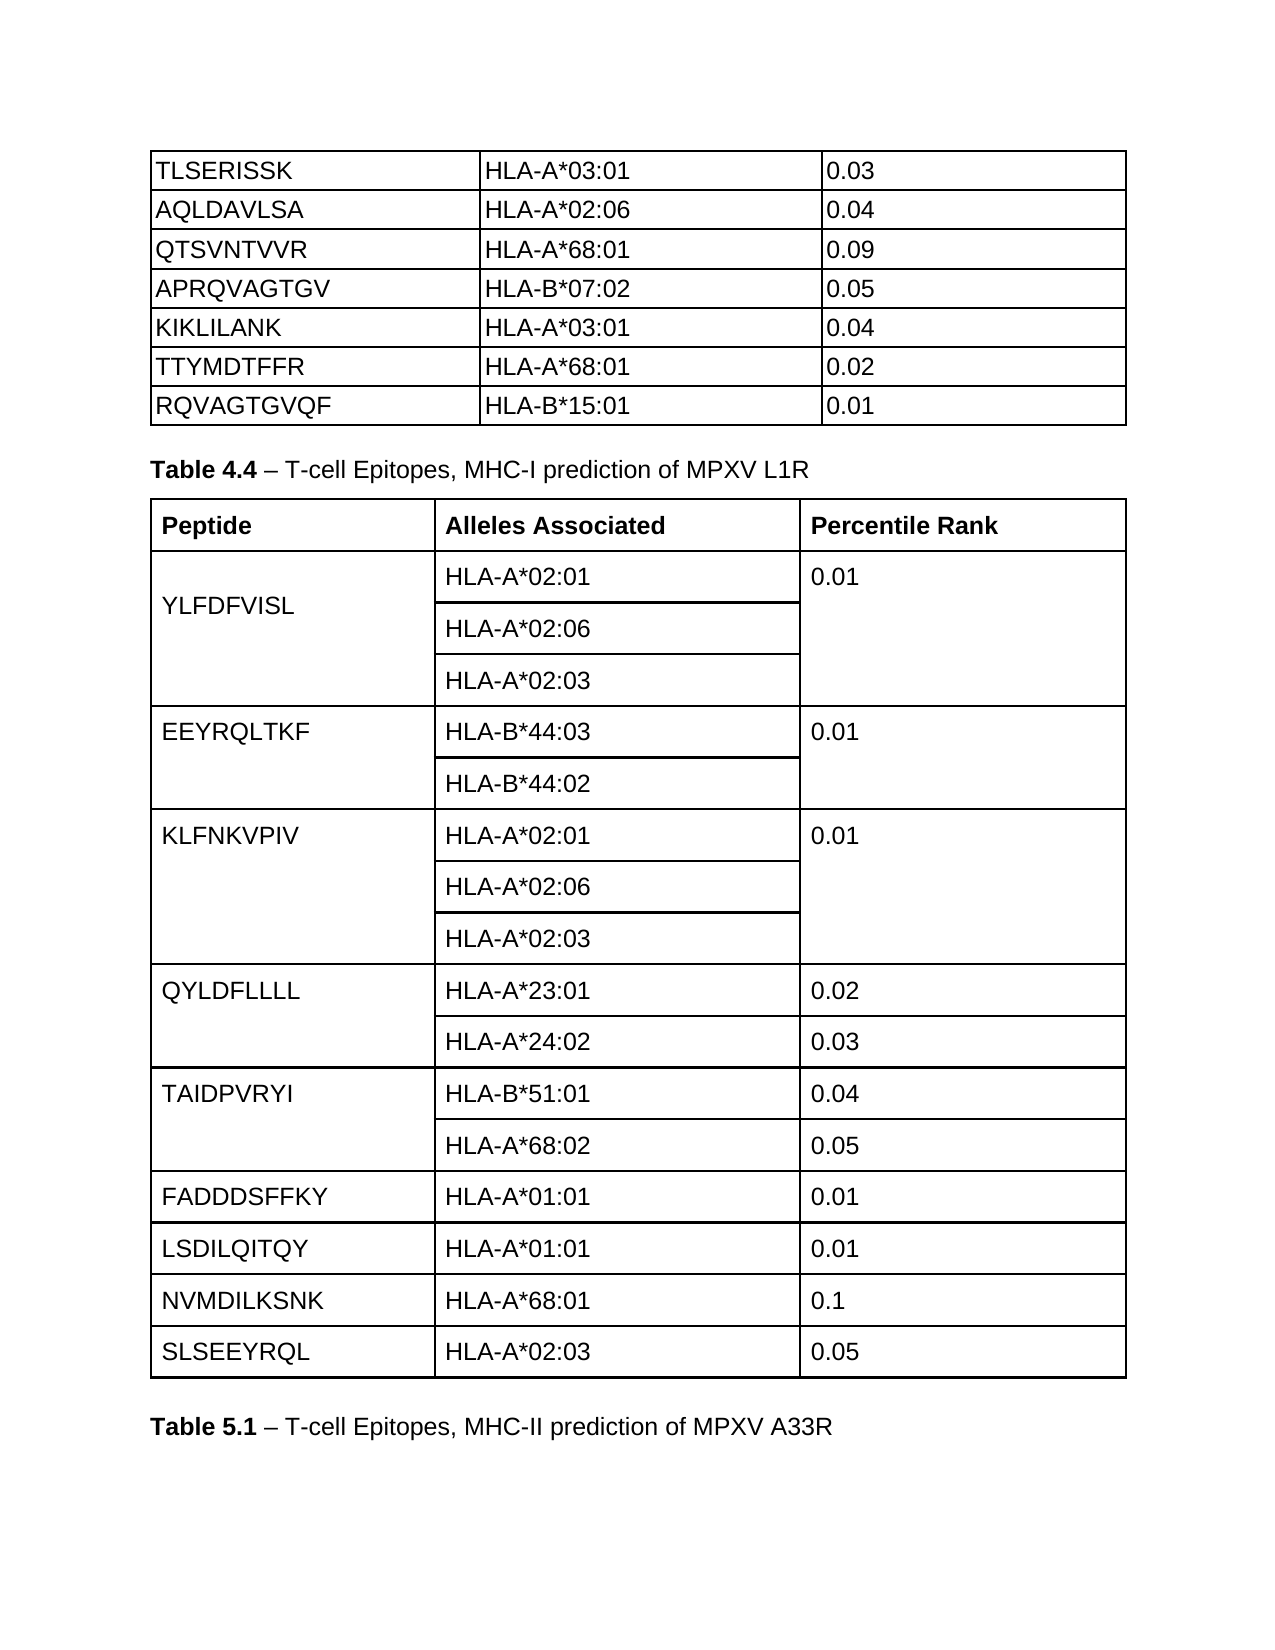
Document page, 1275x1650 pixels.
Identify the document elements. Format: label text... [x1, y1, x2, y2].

table_cell HLA-A*68:01 [436, 1275, 799, 1325]
table_cell LSDILQITQY [152, 1224, 434, 1273]
table_cell RQVAGTGVQF [152, 387, 479, 424]
table_cell HLA-A*68:01 [481, 348, 821, 385]
table_cell 0.04 [823, 191, 1125, 228]
table_cell AQLDAVLSA [152, 191, 479, 228]
table_cell HLA-B*44:02 [436, 759, 799, 808]
table_cell HLA-B*44:03 [436, 707, 799, 756]
table_cell 0.05 [801, 1327, 1125, 1376]
table_cell HLA-B*07:02 [481, 270, 821, 307]
table_cell QTSVNTVVR [152, 230, 479, 267]
table_cell 0.01 [801, 707, 1125, 808]
table_cell HLA-A*02:06 [481, 191, 821, 228]
table_cell FADDDSFFKY [152, 1172, 434, 1221]
table_cell HLA-A*02:03 [436, 914, 799, 963]
table_cell HLA-A*02:06 [436, 862, 799, 911]
table_cell 0.1 [801, 1275, 1125, 1325]
table_cell 0.01 [801, 552, 1125, 705]
table_cell SLSEEYRQL [152, 1327, 434, 1376]
table_cell HLA-A*24:02 [436, 1017, 799, 1066]
table_cell HLA-A*68:02 [436, 1120, 799, 1170]
table_cell TTYMDTFFR [152, 348, 479, 385]
table_cell 0.05 [823, 270, 1125, 307]
text Table 4.4 – T-cell Epitopes, MHC-I prediction of MPXV L1R [150, 455, 1125, 484]
table_cell HLA-B*51:01 [436, 1069, 799, 1118]
table_cell HLA-A*01:01 [436, 1224, 799, 1273]
table_cell HLA-A*03:01 [481, 152, 821, 189]
table_cell HLA-A*23:01 [436, 965, 799, 1015]
table_cell KLFNKVPIV [152, 810, 434, 963]
table_header Peptide [152, 500, 434, 550]
table_cell HLA-B*15:01 [481, 387, 821, 424]
table_header Alleles Associated [436, 500, 799, 550]
table_cell 0.04 [823, 309, 1125, 346]
table_cell YLFDFVISL [152, 552, 434, 705]
table_cell 0.09 [823, 230, 1125, 267]
table_cell 0.04 [801, 1069, 1125, 1118]
table_cell HLA-A*02:03 [436, 655, 799, 705]
table_cell APRQVAGTGV [152, 270, 479, 307]
table_cell HLA-A*02:01 [436, 810, 799, 860]
table_cell KIKLILANK [152, 309, 479, 346]
table_cell 0.01 [801, 1224, 1125, 1273]
table_cell NVMDILKSNK [152, 1275, 434, 1325]
table_cell 0.01 [801, 1172, 1125, 1221]
table_cell 0.02 [823, 348, 1125, 385]
table_cell QYLDFLLLL [152, 965, 434, 1066]
table_cell HLA-A*02:06 [436, 604, 799, 653]
table_cell HLA-A*02:01 [436, 552, 799, 601]
table_cell 0.02 [801, 965, 1125, 1015]
table_cell HLA-A*02:03 [436, 1327, 799, 1376]
table_cell 0.03 [823, 152, 1125, 189]
table_cell 0.01 [823, 387, 1125, 424]
text Table 5.1 – T-cell Epitopes, MHC-II prediction of MPXV A33R [150, 1412, 1125, 1440]
table_cell EEYRQLTKF [152, 707, 434, 808]
table_cell HLA-A*68:01 [481, 230, 821, 267]
table_cell HLA-A*03:01 [481, 309, 821, 346]
table_header Percentile Rank [801, 500, 1125, 550]
table_cell TAIDPVRYI [152, 1069, 434, 1170]
table_cell TLSERISSK [152, 152, 479, 189]
table_cell 0.03 [801, 1017, 1125, 1066]
table_cell 0.01 [801, 810, 1125, 963]
table_cell 0.05 [801, 1120, 1125, 1170]
table_cell HLA-A*01:01 [436, 1172, 799, 1221]
